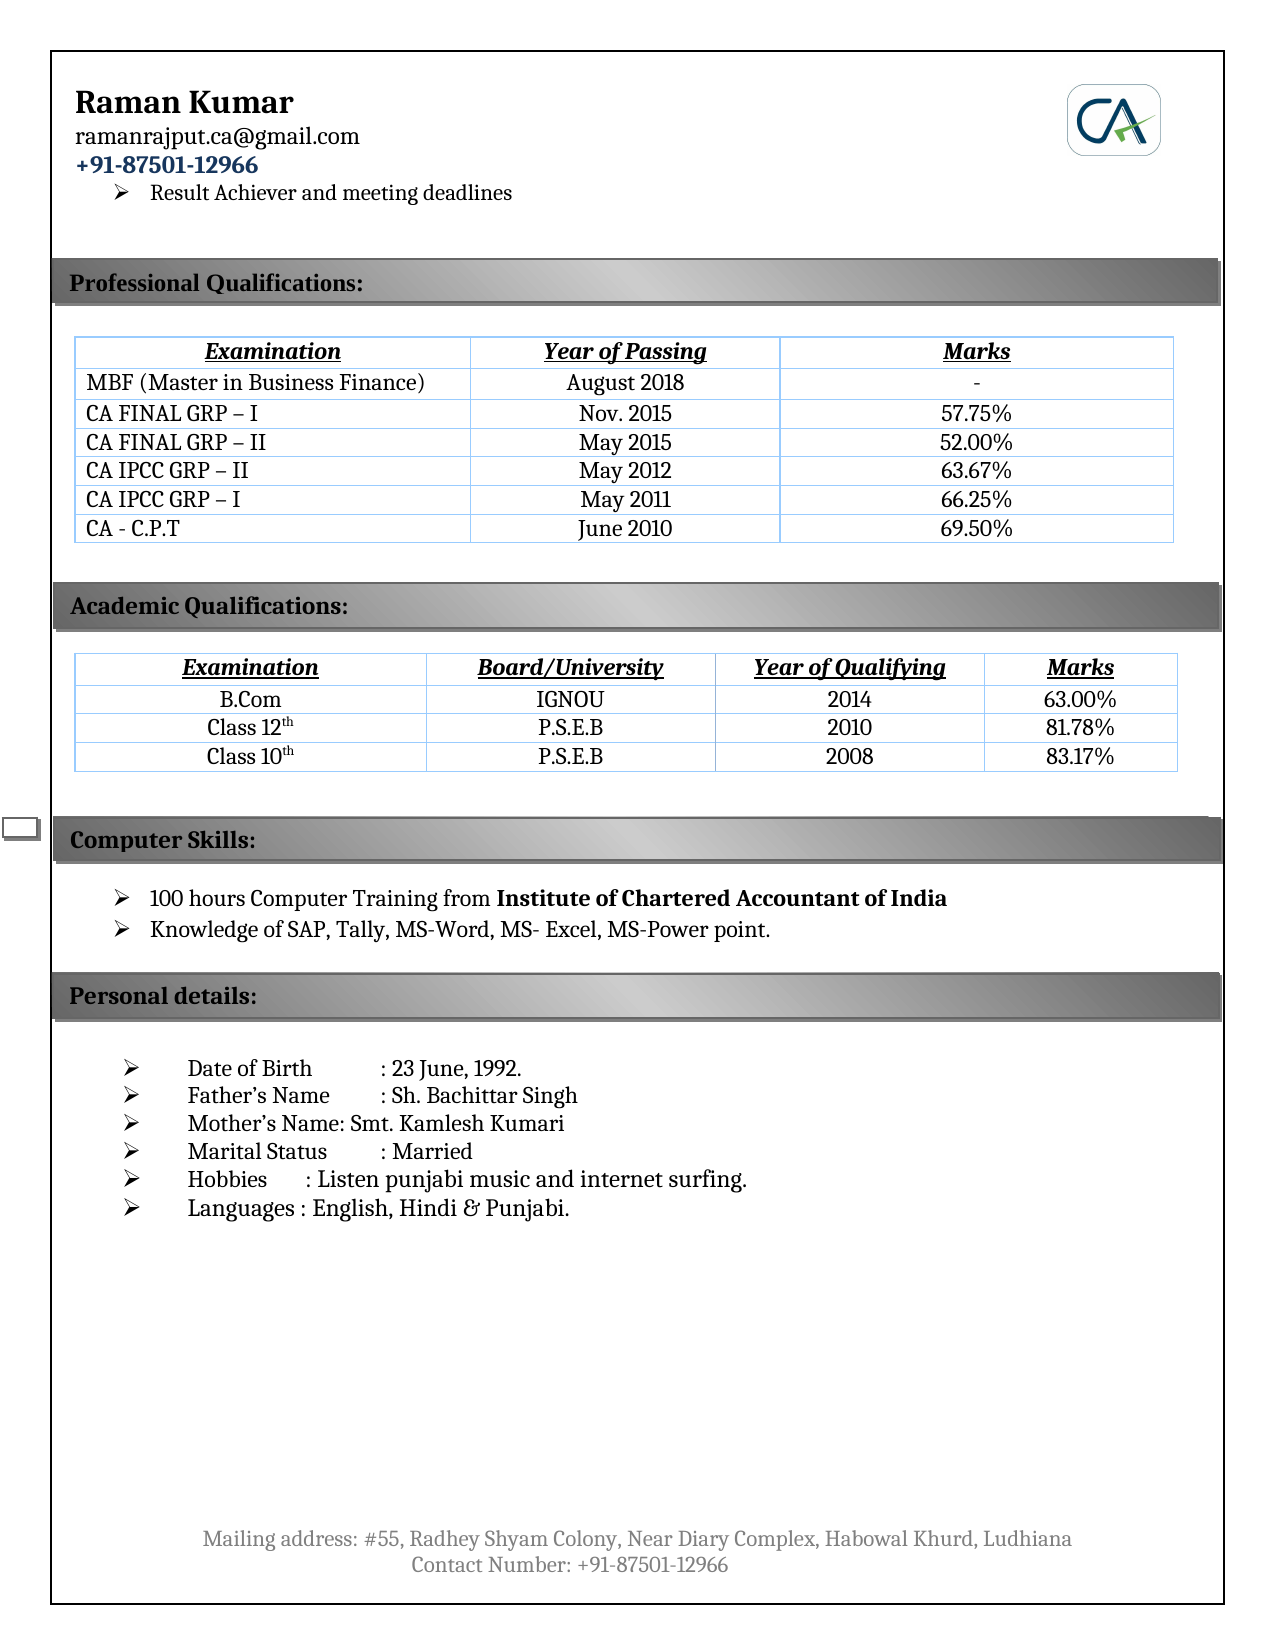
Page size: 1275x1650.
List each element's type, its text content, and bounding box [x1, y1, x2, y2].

picture [1067, 84, 1161, 156]
table_cell May 2012 [471, 457, 779, 485]
table_cell 63.00% [985, 686, 1177, 713]
table_cell CA FINAL GRP – I [76, 400, 470, 428]
table_cell 63.67% [781, 457, 1173, 485]
table_cell B.Com [76, 686, 426, 713]
table_cell P.S.E.B [427, 743, 715, 771]
table_cell 83.17% [985, 743, 1177, 771]
table_cell CA IPCC GRP – I [76, 486, 470, 513]
table_header Year of Qualifying [716, 654, 984, 684]
list Knowledge of SAP, Tally, MS-Word, MS- Excel, MS-Power point. [112, 916, 1200, 944]
table_cell 2010 [716, 714, 984, 742]
table_cell May 2011 [471, 486, 779, 513]
table_cell 81.78% [985, 714, 1177, 742]
table_cell CA IPCC GRP – II [76, 457, 470, 485]
table_cell May 2015 [471, 429, 779, 456]
list Date of Birth : 23 June, 1992. [122, 1055, 1200, 1082]
list Result Achiever and meeting deadlines [112, 179, 1200, 206]
table_cell CA FINAL GRP – II [76, 429, 470, 456]
table_cell IGNOU [427, 686, 715, 713]
table_cell 66.25% [781, 486, 1173, 513]
table_cell Nov. 2015 [471, 400, 779, 428]
table_cell - [781, 369, 1173, 399]
list 100 hours Computer Training from Institute of Chartered Accountant of India [112, 885, 1200, 912]
list Hobbies : Listen punjabi music and internet surfing. [122, 1165, 1200, 1194]
table_cell 2008 [716, 743, 984, 771]
table_cell CA - C.P.T [76, 515, 470, 542]
table_cell August 2018 [471, 369, 779, 399]
table_cell 52.00% [781, 429, 1173, 456]
table_cell Class 12th [76, 714, 426, 742]
table_cell Class 10th [76, 743, 426, 771]
table_cell 57.75% [781, 400, 1173, 428]
table_cell P.S.E.B [427, 714, 715, 742]
list Marital Status : Married [122, 1138, 1200, 1165]
table_header Marks [985, 654, 1177, 684]
list Languages : English, Hindi & Punjabi. [122, 1194, 1200, 1223]
table_header Examination [76, 654, 426, 684]
list Mother’s Name: Smt. Kamlesh Kumari [122, 1110, 1200, 1138]
table_cell 2014 [716, 686, 984, 713]
table_header Board/University [427, 654, 715, 684]
table_cell June 2010 [471, 515, 779, 542]
list Father’s Name : Sh. Bachittar Singh [122, 1082, 1200, 1110]
table_cell 69.50% [781, 515, 1173, 542]
table_header Year of Passing [471, 338, 779, 368]
table_header Examination [76, 338, 470, 368]
table_cell MBF (Master in Business Finance) [76, 369, 470, 399]
table_header Marks [781, 338, 1173, 368]
